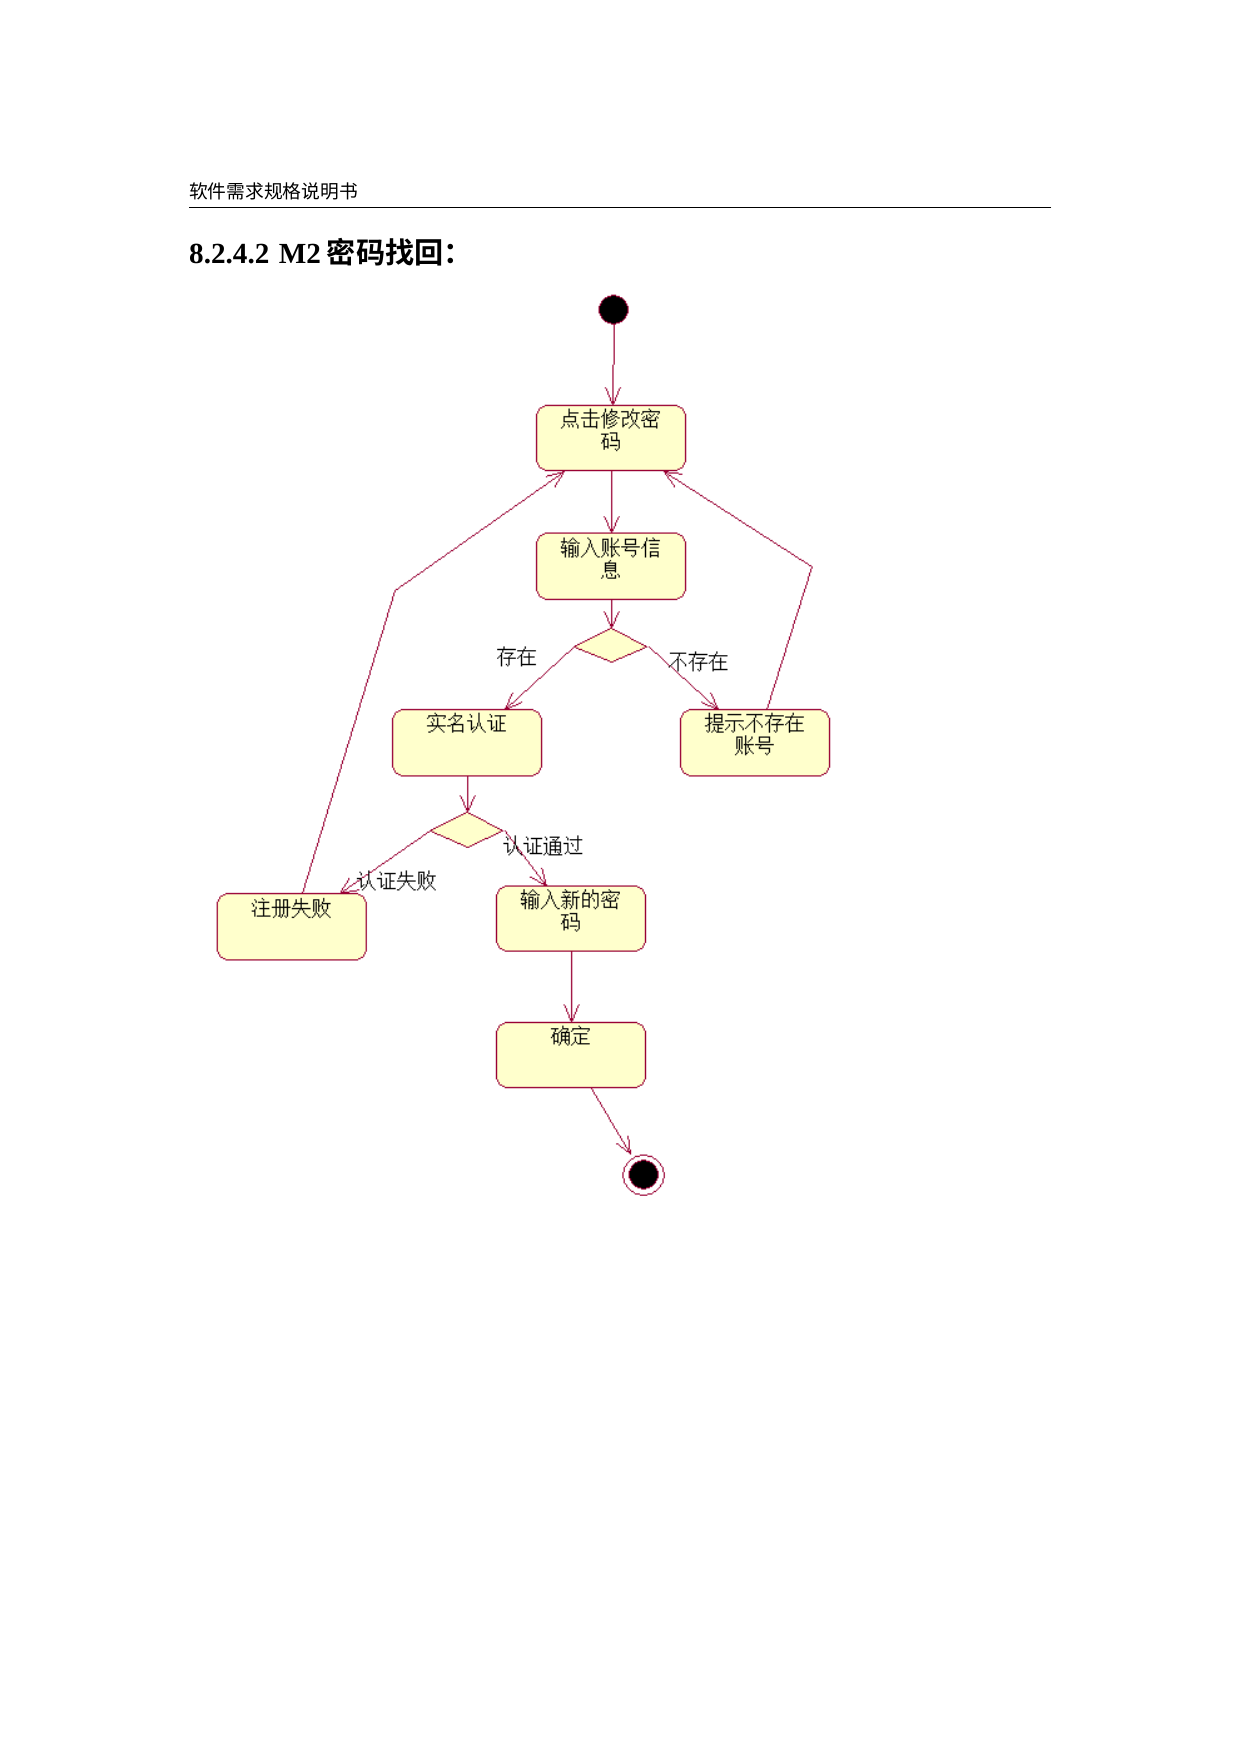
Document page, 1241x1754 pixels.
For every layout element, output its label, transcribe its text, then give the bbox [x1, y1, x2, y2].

subtitle M2密码找回： [189, 229, 1051, 272]
picture [188, 271, 948, 1221]
